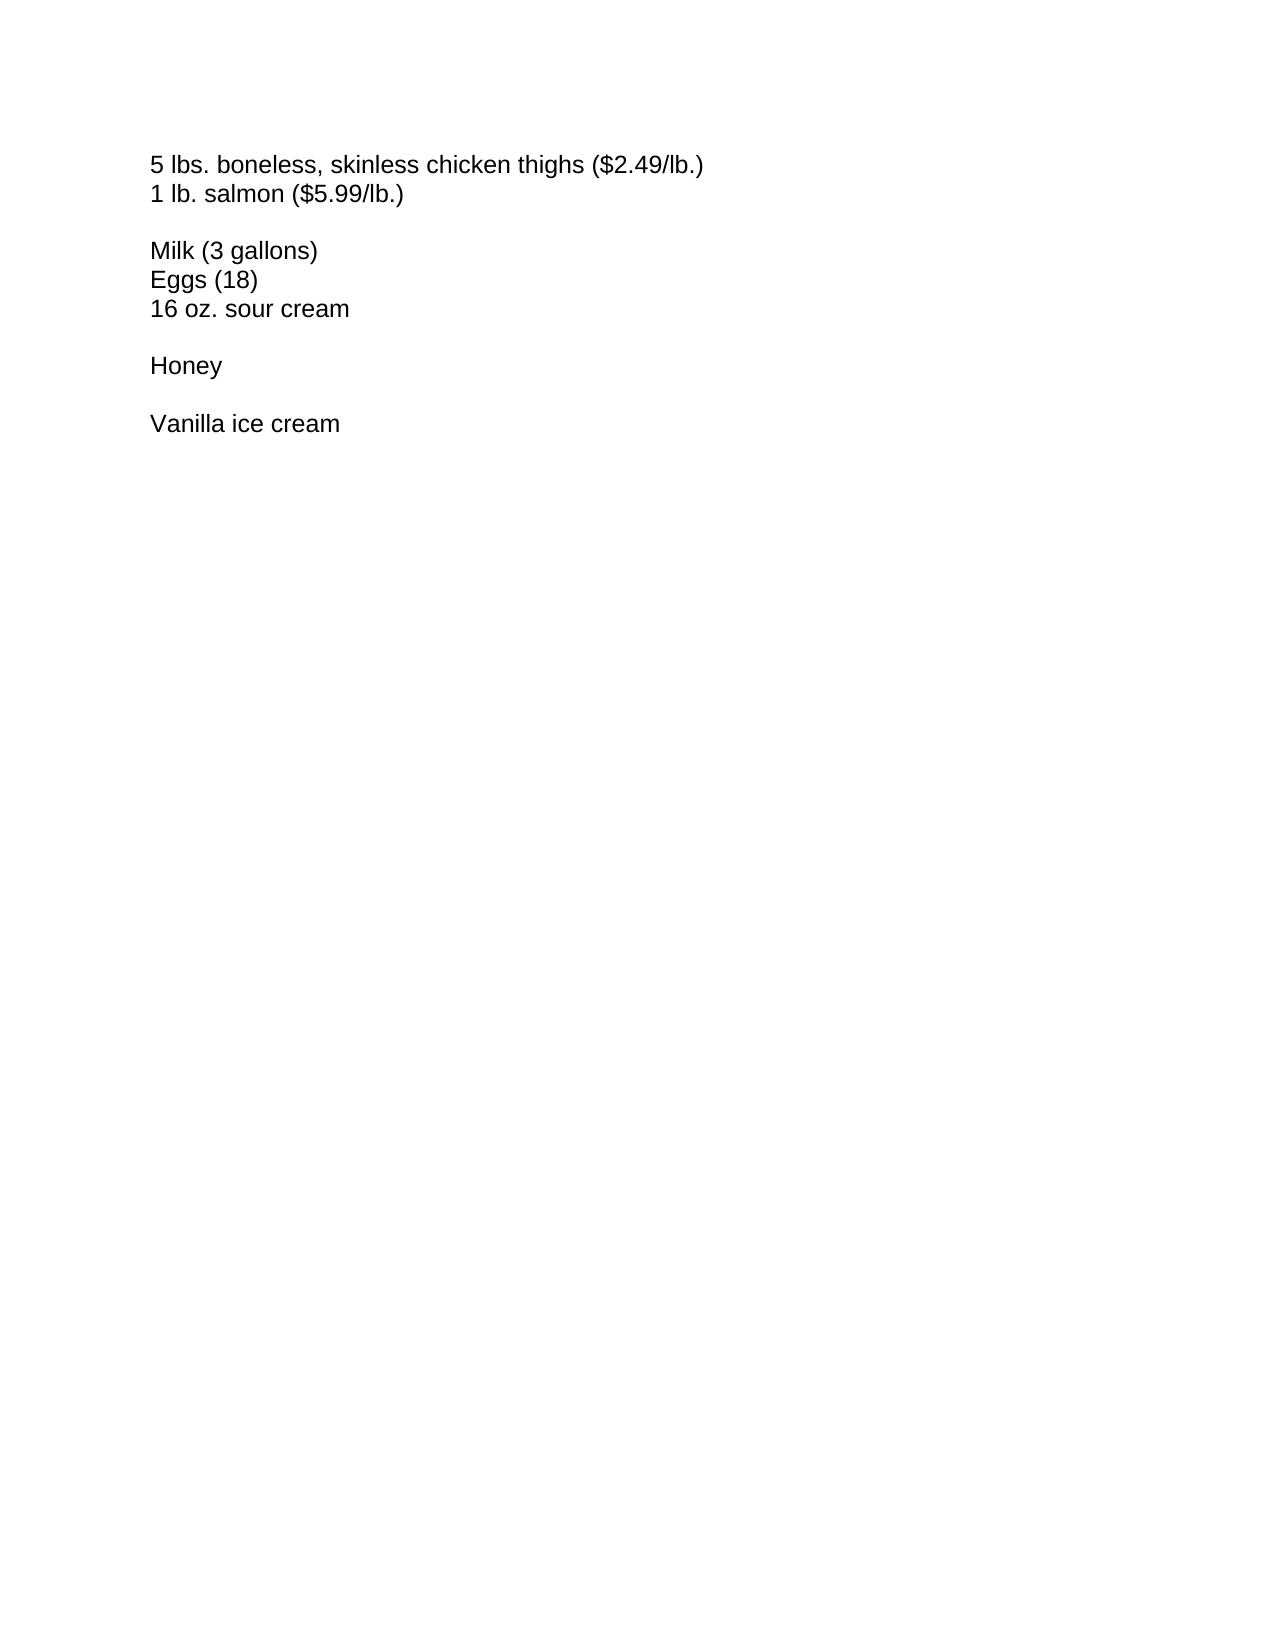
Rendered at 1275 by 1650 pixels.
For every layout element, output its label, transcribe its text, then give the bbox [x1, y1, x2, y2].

text Vanilla ice cream [150, 409, 1125, 437]
text 16 oz. sour cream [150, 294, 1125, 322]
text Eggs (18) [150, 265, 1125, 294]
text Honey [150, 351, 1125, 380]
text 1 lb. salmon ($5.99/lb.) [150, 179, 1125, 207]
text Milk (3 gallons) [150, 236, 1125, 265]
text 5 lbs. boneless, skinless chicken thighs ($2.49/lb.) [150, 150, 1125, 179]
